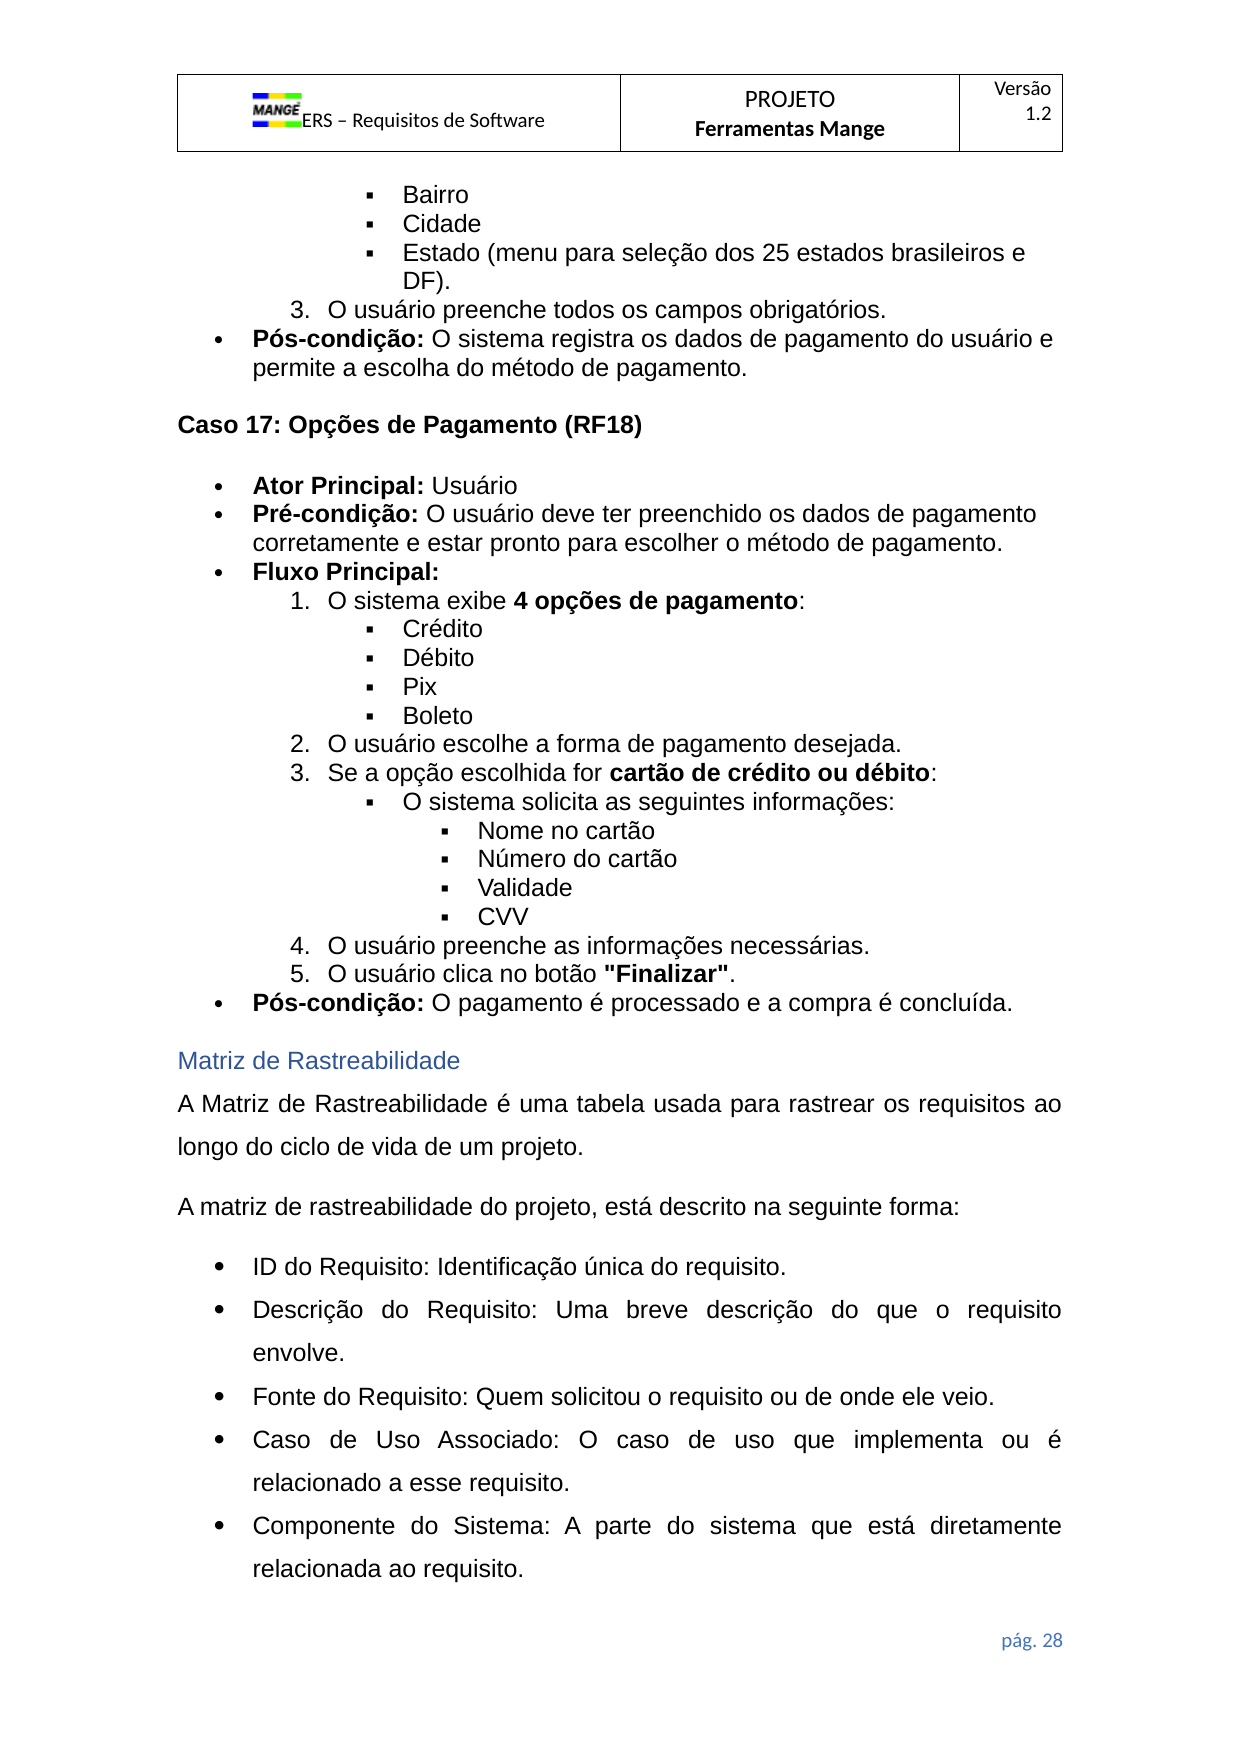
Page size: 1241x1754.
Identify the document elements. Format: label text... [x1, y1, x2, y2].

list CVV [440, 902, 1063, 931]
list Descrição do Requisito: Uma breve descrição do que o requisito envolve. [215, 1295, 1063, 1367]
list Nome no cartão [440, 816, 1063, 844]
list Boleto [365, 701, 1063, 729]
list O sistema exibe 4 opções de pagamento: [290, 586, 1063, 614]
list Fonte do Requisito: Quem solicitou o requisito ou de onde ele veio. [215, 1382, 1063, 1410]
list Débito [365, 643, 1063, 672]
list Pós-condição: O pagamento é processado e a compra é concluída. [215, 988, 1063, 1017]
list Crédito [365, 614, 1063, 643]
text A Matriz de Rastreabilidade é uma tabela usada para rastrear os requisitos ao longo do ciclo de vida de um projeto. [177, 1089, 1063, 1161]
list Pós-condição: O sistema registra os dados de pagamento do usuário e permite a escolha do método de pagamento. [215, 324, 1063, 381]
list Pré-condição: O usuário deve ter preenchido os dados de pagamento corretamente e estar pronto para escolher o método de pagamento. [215, 499, 1063, 557]
list Bairro [365, 180, 1063, 209]
list O sistema solicita as seguintes informações: [365, 787, 1063, 816]
list O usuário preenche todos os campos obrigatórios. [290, 295, 1063, 324]
text Caso 17: Opções de Pagamento (RF18) [177, 411, 1063, 439]
list Cidade [365, 209, 1063, 238]
list Pix [365, 672, 1063, 701]
list ID do Requisito: Identificação única do requisito. [215, 1252, 1063, 1281]
list Fluxo Principal: [215, 557, 1063, 586]
list O usuário preenche as informações necessárias. [290, 931, 1063, 959]
list O usuário escolhe a forma de pagamento desejada. [290, 729, 1063, 758]
list Caso de Uso Associado: O caso de uso que implementa ou é relacionado a esse requisito. [215, 1425, 1063, 1497]
list Validade [440, 873, 1063, 902]
subtitle Matriz de Rastreabilidade [177, 1046, 1063, 1075]
picture [252, 93, 302, 127]
list O usuário clica no botão "Finalizar". [290, 959, 1063, 988]
list Componente do Sistema: A parte do sistema que está diretamente relacionada ao requisito. [215, 1511, 1063, 1583]
list Estado (menu para seleção dos 25 estados brasileiros e DF). [365, 238, 1063, 295]
text A matriz de rastreabilidade do projeto, está descrito na seguinte forma: [177, 1192, 1063, 1221]
list Número do cartão [440, 844, 1063, 873]
list Ator Principal: Usuário [215, 471, 1063, 499]
list Se a opção escolhida for cartão de crédito ou débito: [290, 758, 1063, 787]
